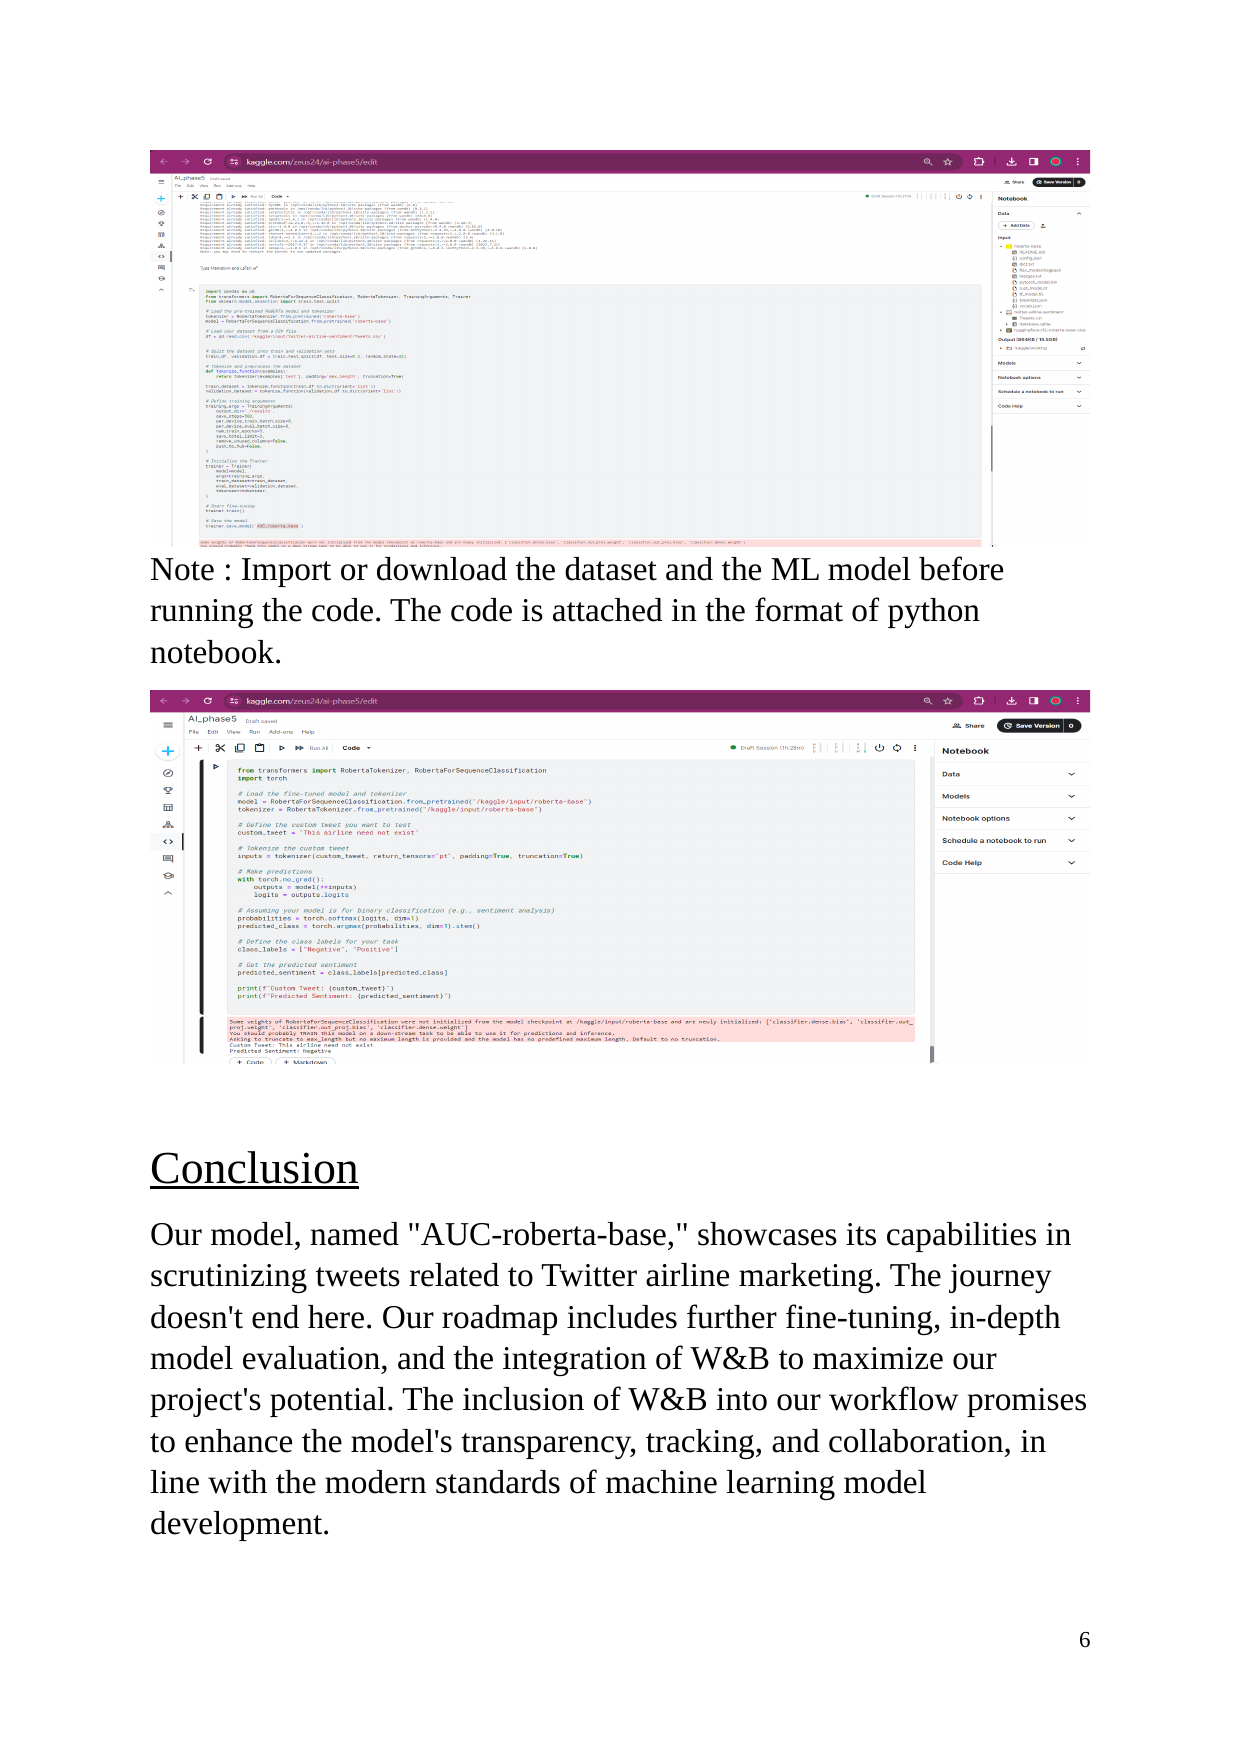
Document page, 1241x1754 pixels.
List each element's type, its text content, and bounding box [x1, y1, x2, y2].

text Conclusion [150, 1141, 1090, 1193]
text Our model, named "AUC-roberta-base," showcases its capabilities in scrutinizing tweets related to Twitter airline marketing. The journey doesn't end here. Our roadmap includes further fine-tuning, in-depth model evaluation, and the integration of W&B to maximize our project's potential. The inclusion of W&B into our workflow promises to enhance the model's transparency, tracking, and collaboration, in line with the modern standards of machine learning model development. [150, 1214, 1090, 1542]
picture [150, 690, 1091, 1064]
text Note : Import or download the dataset and the ML model before running the code. The code is attached in the format of python notebook. [150, 547, 1090, 670]
picture [150, 150, 1091, 547]
